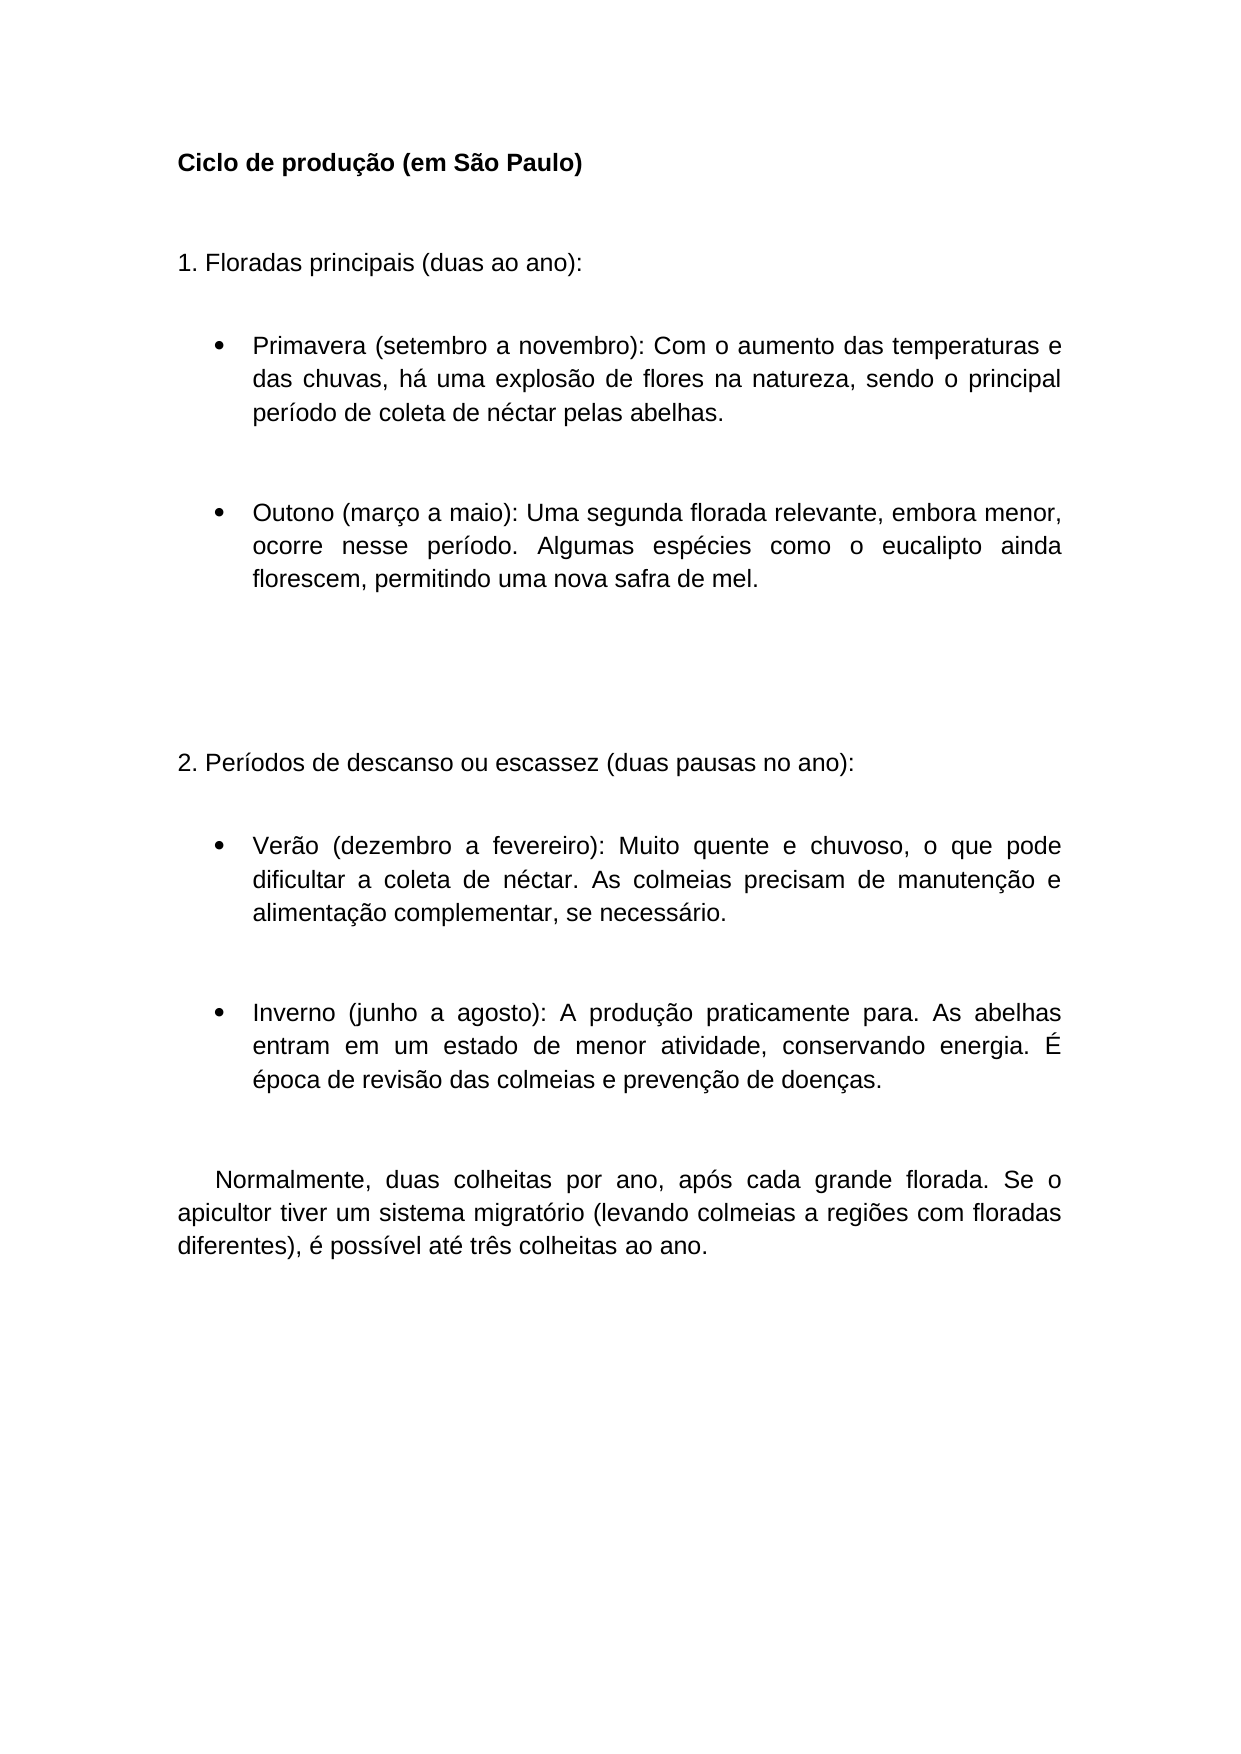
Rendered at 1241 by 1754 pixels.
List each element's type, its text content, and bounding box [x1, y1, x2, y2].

text Normalmente, duas colheitas por ano, após cada grande florada. Se o apicultor tiver um sistema migratório (levando colmeias a regiões com floradas diferentes), é possível até três colheitas ao ano. [177, 1165, 1063, 1260]
list Verão (dezembro a fevereiro): Muito quente e chuvoso, o que pode dificultar a coleta de néctar. As colmeias precisam de manutenção e alimentação complementar, se necessário. [215, 831, 1063, 927]
list Primavera (setembro a novembro): Com o aumento das temperaturas e das chuvas, há uma explosão de flores na natureza, sendo o principal período de coleta de néctar pelas abelhas. [215, 331, 1063, 426]
text 2. Períodos de descanso ou escassez (duas pausas no ano): [177, 748, 1063, 777]
text Ciclo de produção (em São Paulo) [177, 148, 1063, 176]
text 1. Floradas principais (duas ao ano): [177, 248, 1063, 276]
list Inverno (junho a agosto): A produção praticamente para. As abelhas entram em um estado de menor atividade, conservando energia. É época de revisão das colmeias e prevenção de doenças. [215, 998, 1063, 1093]
list Outono (março a maio): Uma segunda florada relevante, embora menor, ocorre nesse período. Algumas espécies como o eucalipto ainda florescem, permitindo uma nova safra de mel. [215, 498, 1063, 593]
